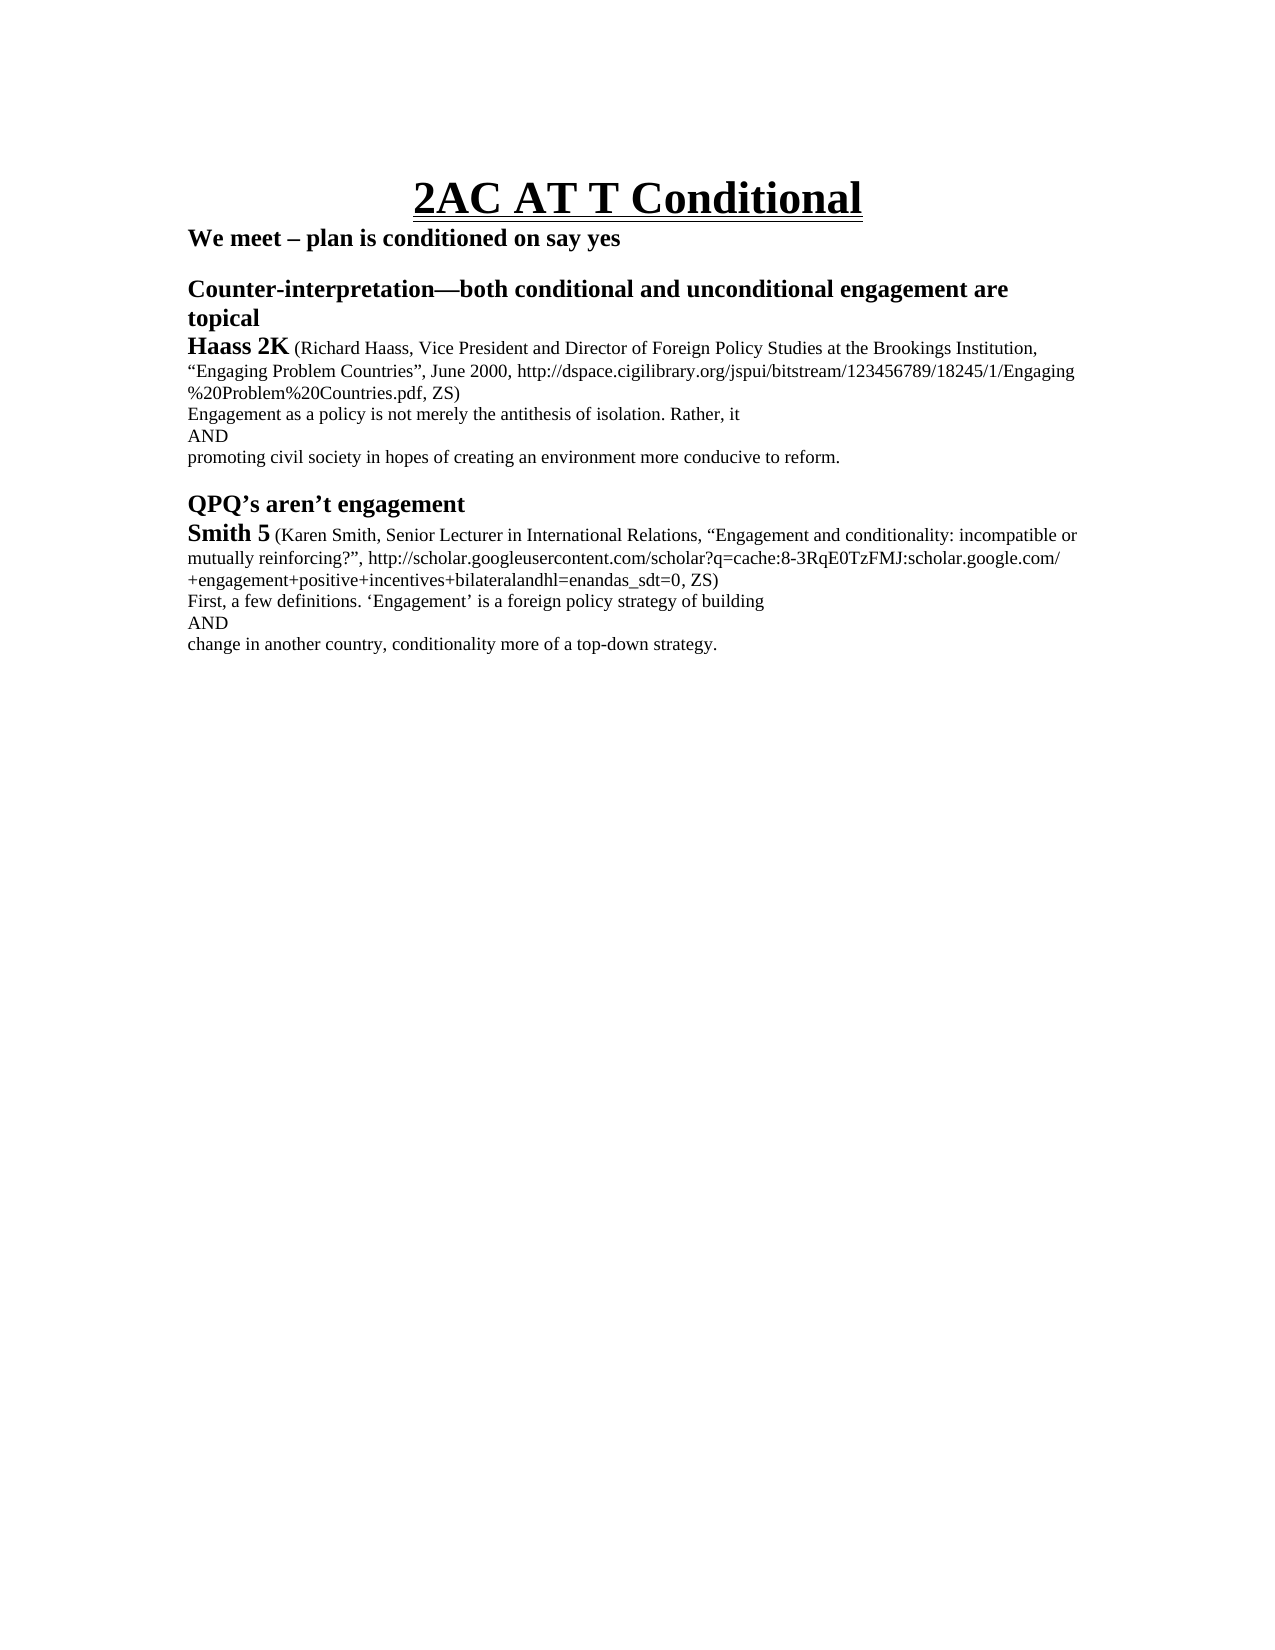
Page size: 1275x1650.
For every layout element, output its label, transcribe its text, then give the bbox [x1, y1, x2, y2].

text AND [187, 425, 1087, 446]
text First, a few definitions. ‘Engagement’ is a foreign policy strategy of building [187, 590, 1087, 612]
text We meet – plan is conditioned on say yes [187, 223, 1087, 252]
text change in another country, conditionality more of a top-down strategy. [187, 633, 1087, 655]
text AND [187, 612, 1087, 633]
text Counter-interpretation—both conditional and unconditional engagement are topical [187, 274, 1087, 331]
text QPQ’s aren’t engagement [187, 489, 1087, 518]
text promoting civil society in hopes of creating an environment more conducive to reform. [187, 446, 1087, 468]
text Engagement as a policy is not merely the antithesis of isolation. Rather, it [187, 403, 1087, 425]
text Haass 2K (Richard Haass, Vice President and Director of Foreign Policy Studies at the Brookings Institution, “Engaging Problem Countries”, June 2000, http://dspace.cigilibrary.org/jspui/bitstream/123456789/18245/1/Engaging%20Problem%20Countries.pdf, ZS) [187, 331, 1087, 403]
subtitle 2AC AT T Conditional [187, 171, 1087, 223]
text Smith 5 (Karen Smith, Senior Lecturer in International Relations, “Engagement and conditionality: incompatible or mutually reinforcing?”, http://scholar.googleusercontent.com/scholar?q=cache:8-3RqE0TzFMJ:scholar.google.com/+engagement+positive+incentives+bilateralandhl=enandas_sdt=0, ZS) [187, 518, 1087, 590]
